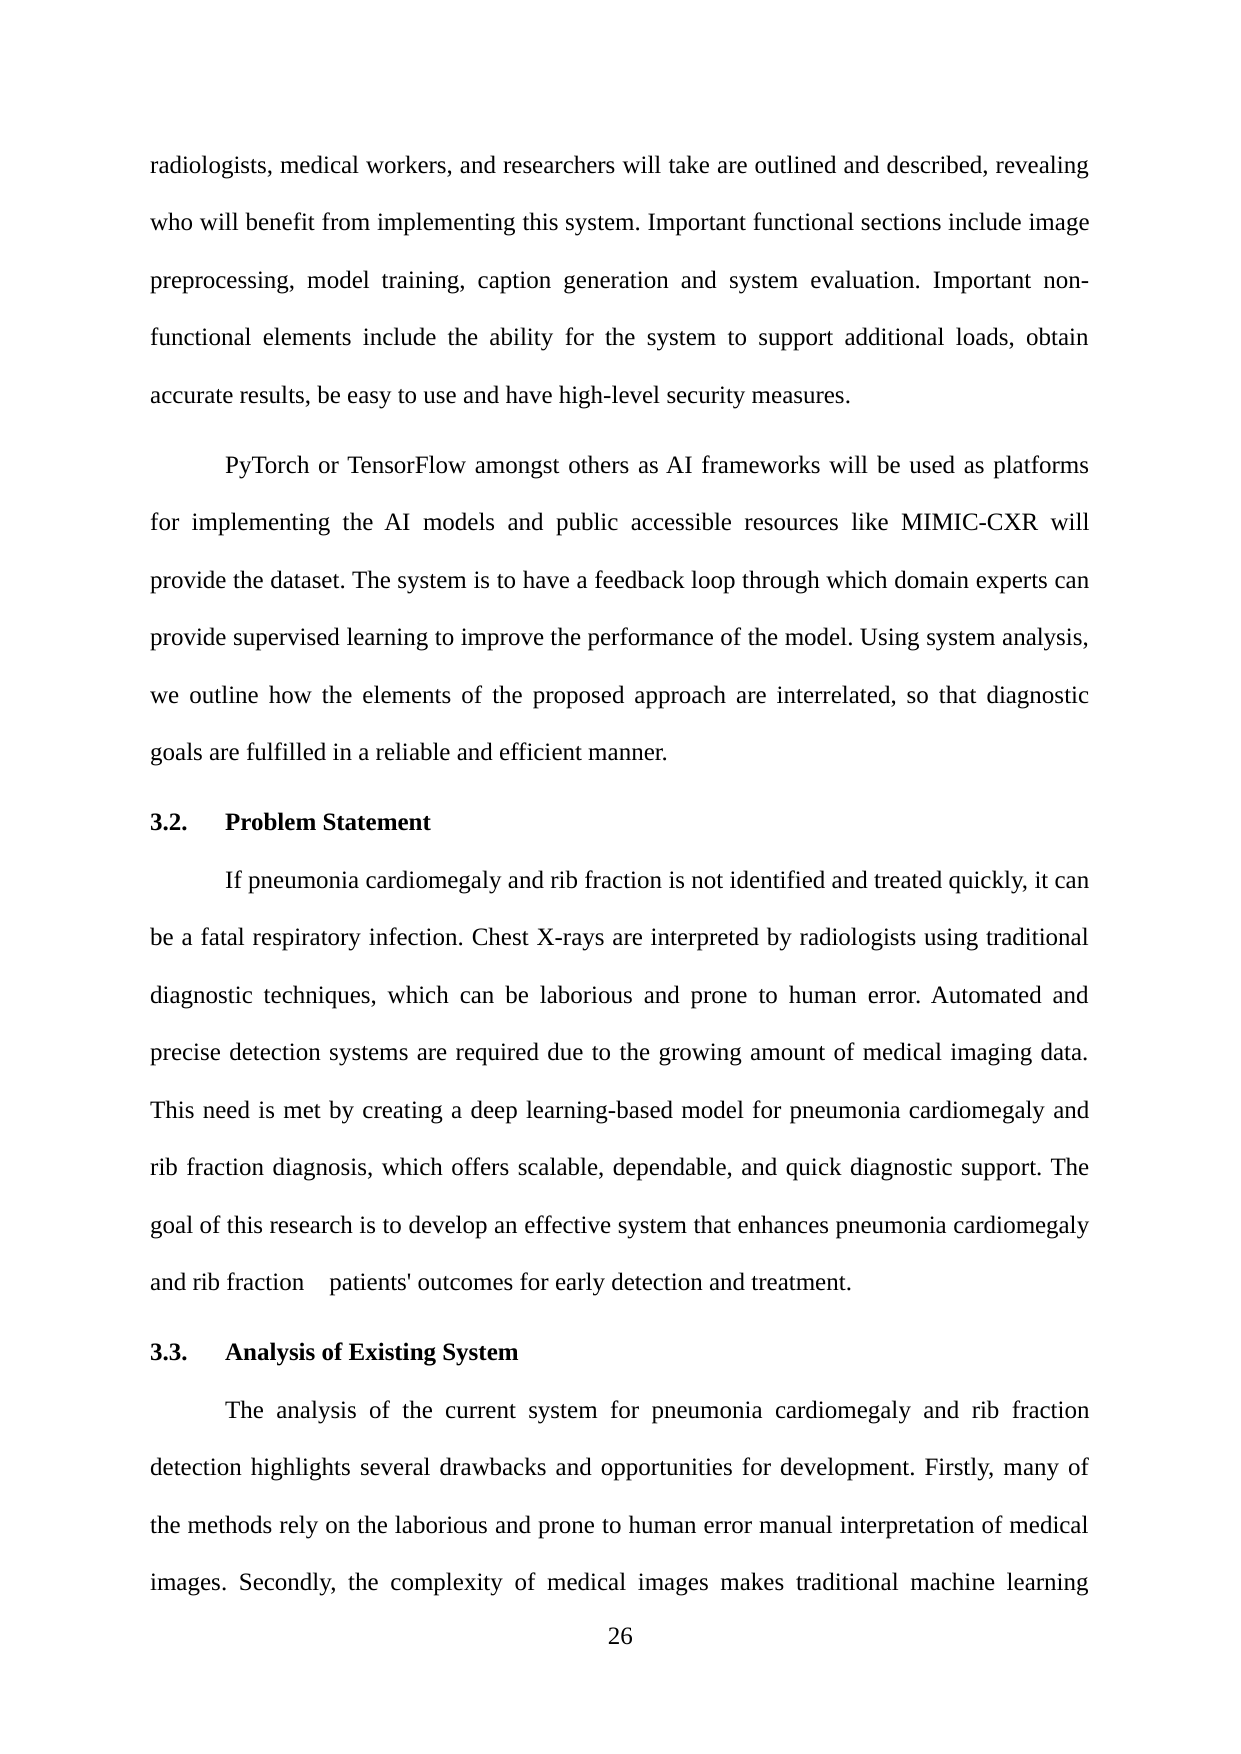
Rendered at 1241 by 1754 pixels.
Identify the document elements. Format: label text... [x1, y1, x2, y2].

subtitle Analysis of Existing System [150, 1337, 1090, 1366]
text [150, 1395, 1090, 1596]
text PyTorch or TensorFlow amongst others as AI frameworks will be used as platforms for implementing the AI models and public accessible resources like MIMIC-CXR will provide the dataset. The system is to have a feedback loop through which domain experts can provide supervised learning to improve the performance of the model. Using system analysis, we outline how the elements of the proposed approach are interrelated, so that diagnostic goals are fulfilled in a reliable and efficient manner. [150, 450, 1090, 766]
text If pneumonia cardiomegaly and rib fraction is not identified and treated quickly, it can be a fatal respiratory infection. Chest X-rays are interpreted by radiologists using traditional diagnostic techniques, which can be laborious and prone to human error. Automated and precise detection systems are required due to the growing amount of medical imaging data. This need is met by creating a deep learning-based model for pneumonia cardiomegaly and rib fraction diagnosis, which offers scalable, dependable, and quick diagnostic support. The goal of this research is to develop an effective system that enhances pneumonia cardiomegaly and rib fraction patients' outcomes for early detection and treatment. [150, 865, 1090, 1296]
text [150, 150, 1090, 409]
subtitle Problem Statement [150, 807, 1090, 836]
